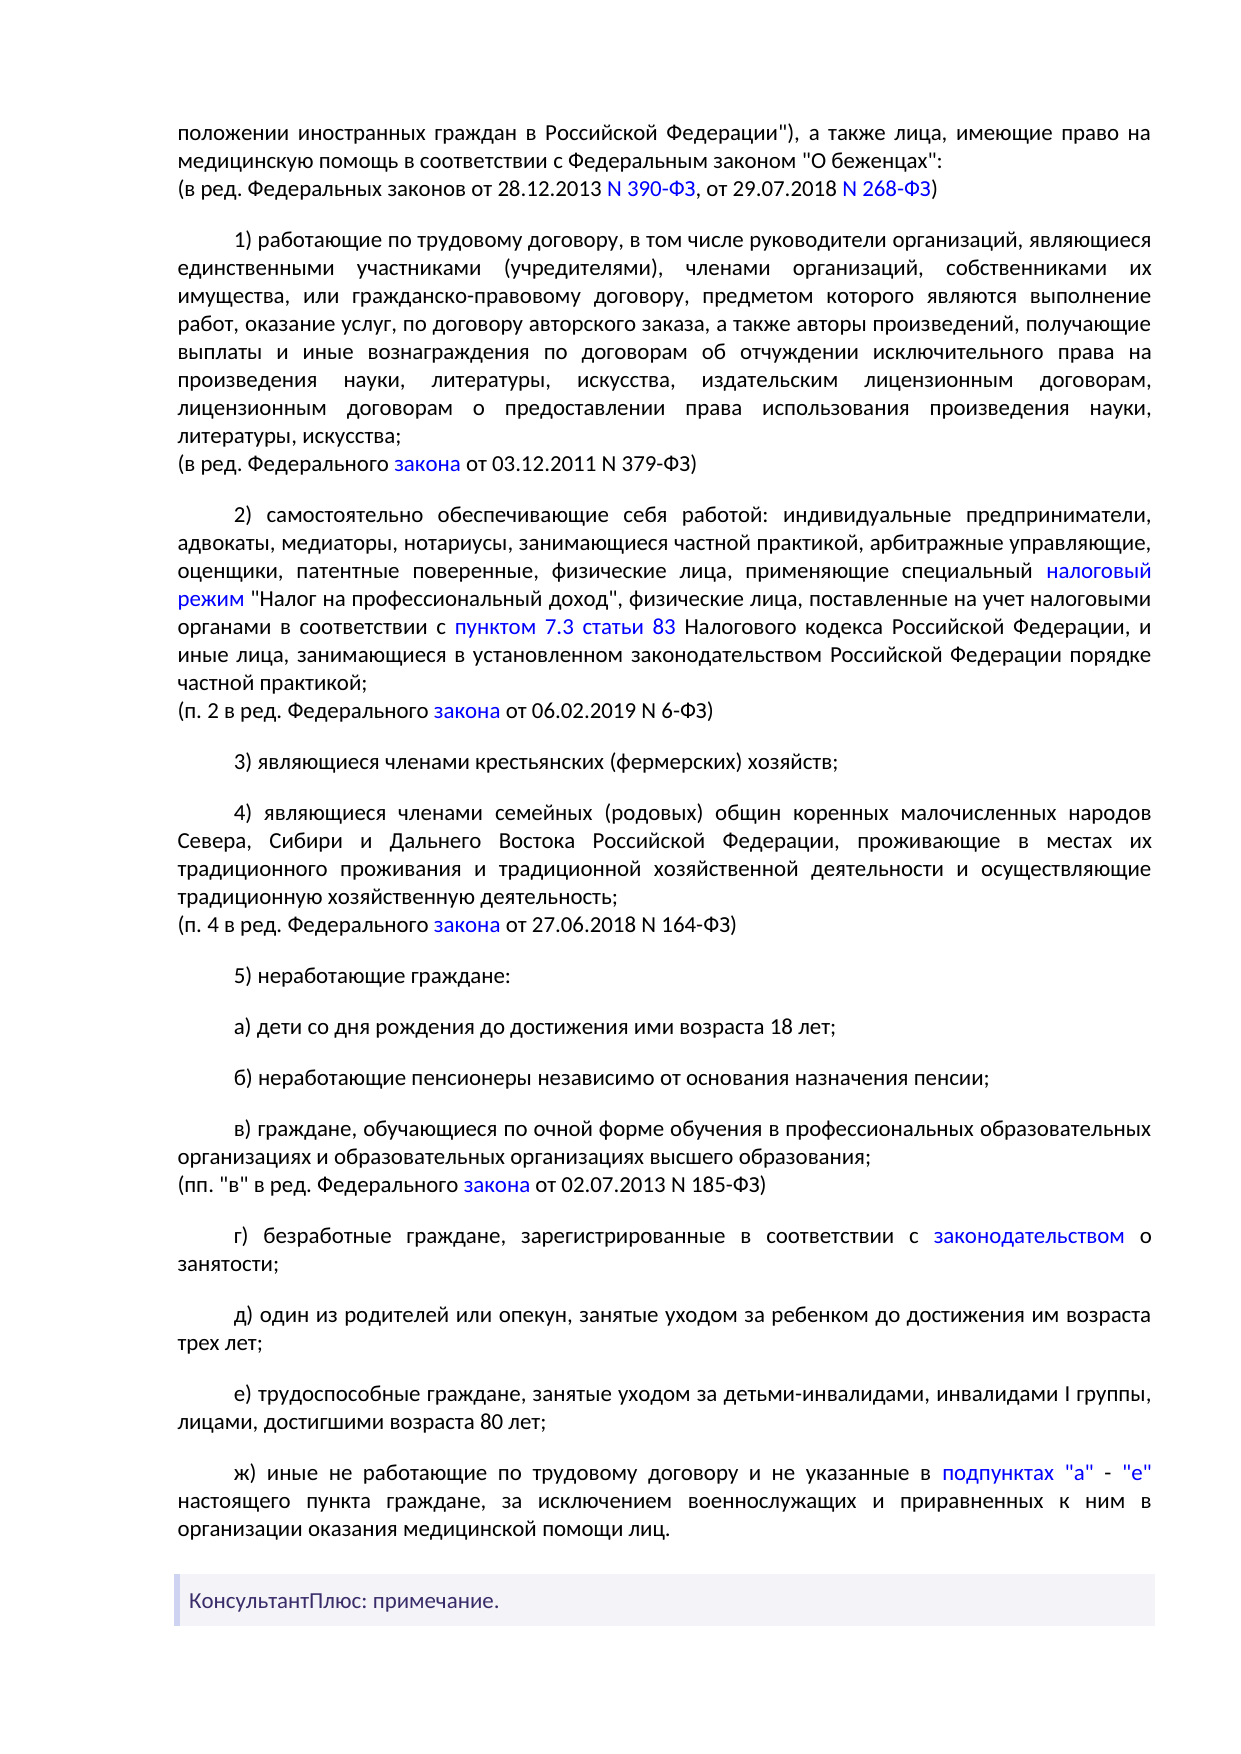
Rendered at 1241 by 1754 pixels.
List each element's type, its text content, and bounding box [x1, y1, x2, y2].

text (п. 4 в ред. Федерального закона от 27.06.2018 N 164-ФЗ) [177, 910, 1152, 938]
text д) один из родителей или опекун, занятые уходом за ребенком до достижения им возраста трех лет; [177, 1300, 1152, 1356]
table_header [180, 1574, 1149, 1626]
text в) граждане, обучающиеся по очной форме обучения в профессиональных образовательных организациях и образовательных организациях высшего образования; [177, 1114, 1152, 1170]
text 3) являющиеся членами крестьянских (фермерских) хозяйств; [177, 747, 1152, 775]
text 2) самостоятельно обеспечивающие себя работой: индивидуальные предприниматели, адвокаты, медиаторы, нотариусы, занимающиеся частной практикой, арбитражные управляющие, оценщики, патентные поверенные, физические лица, применяющие специальный налоговый режим "Налог на профессиональный доход", физические лица, поставленные на учет налоговыми органами в соответствии с пунктом 7.3 статьи 83 Налогового кодекса Российской Федерации, и иные лица, занимающиеся в установленном законодательством Российской Федерации порядке частной практикой; [177, 500, 1152, 696]
text ж) иные не работающие по трудовому договору и не указанные в подпунктах "а" - "е" настоящего пункта граждане, за исключением военнослужащих и приравненных к ним в организации оказания медицинской помощи лиц. [177, 1458, 1152, 1542]
text 1) работающие по трудовому договору, в том числе руководители организаций, являющиеся единственными участниками (учредителями), членами организаций, собственниками их имущества, или гражданско-правовому договору, предметом которого являются выполнение работ, оказание услуг, по договору авторского заказа, а также авторы произведений, получающие выплаты и иные вознаграждения по договорам об отчуждении исключительного права на произведения науки, литературы, искусства, издательским лицензионным договорам, лицензионным договорам о предоставлении права использования произведения науки, литературы, искусства; [177, 225, 1152, 449]
text 5) неработающие граждане: [177, 961, 1152, 989]
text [177, 118, 1152, 174]
text (п. 2 в ред. Федерального закона от 06.02.2019 N 6-ФЗ) [177, 696, 1152, 724]
text е) трудоспособные граждане, занятые уходом за детьми-инвалидами, инвалидами I группы, лицами, достигшими возраста 80 лет; [177, 1379, 1152, 1435]
text (в ред. Федерального закона от 03.12.2011 N 379-ФЗ) [177, 449, 1152, 477]
text 4) являющиеся членами семейных (родовых) общин коренных малочисленных народов Севера, Сибири и Дальнего Востока Российской Федерации, проживающие в местах их традиционного проживания и традиционной хозяйственной деятельности и осуществляющие традиционную хозяйственную деятельность; [177, 798, 1152, 910]
text г) безработные граждане, зарегистрированные в соответствии с законодательством о занятости; [177, 1221, 1152, 1277]
text б) неработающие пенсионеры независимо от основания назначения пенсии; [177, 1063, 1152, 1091]
text а) дети со дня рождения до достижения ими возраста 18 лет; [177, 1012, 1152, 1040]
text (пп. "в" в ред. Федерального закона от 02.07.2013 N 185-ФЗ) [177, 1170, 1152, 1198]
text (в ред. Федеральных законов от 28.12.2013 N 390-ФЗ, от 29.07.2018 N 268-ФЗ) [177, 174, 1152, 202]
